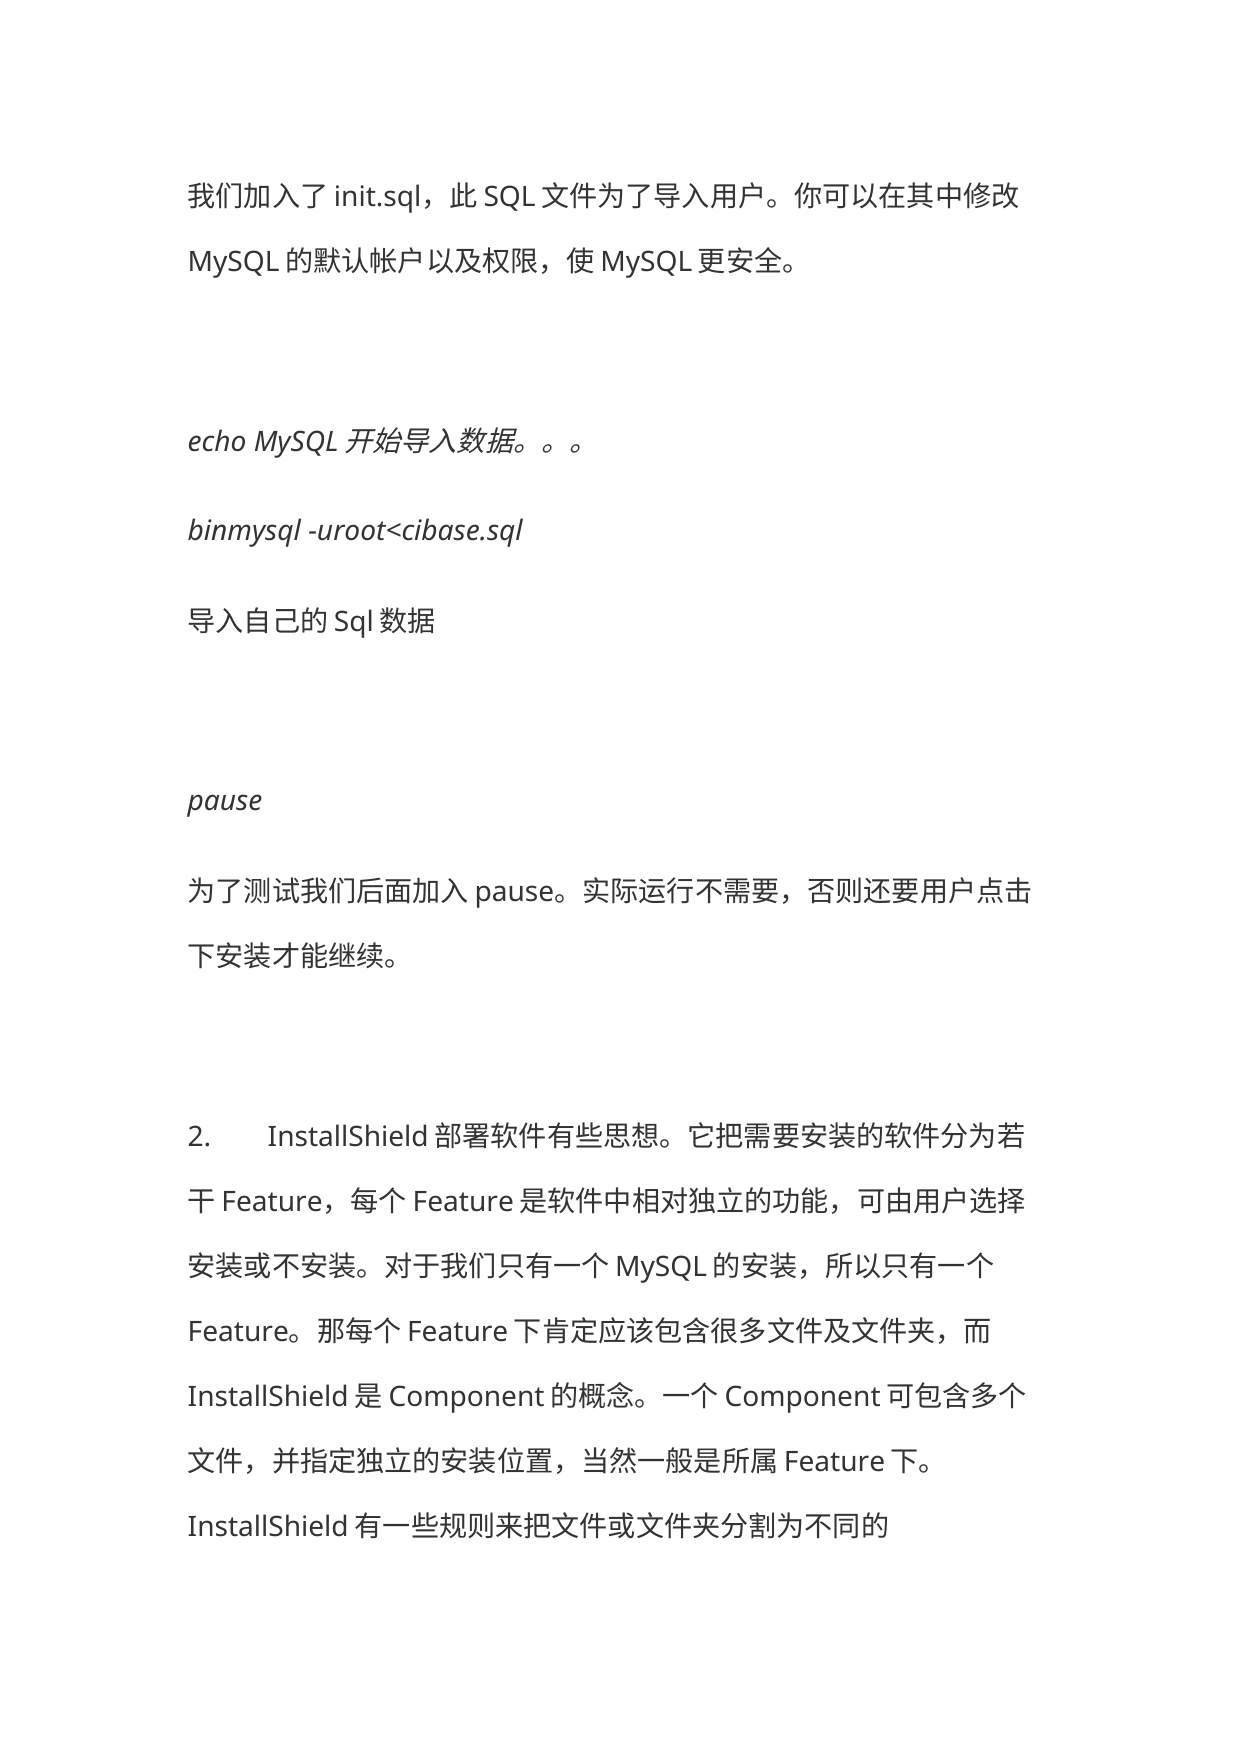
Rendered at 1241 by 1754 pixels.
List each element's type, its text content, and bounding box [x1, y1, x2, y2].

text pause [187, 767, 1053, 832]
text 导入自己的Sql数据 [187, 587, 1053, 652]
text 我们加入了init.sql，此SQL文件为了导入用户。你可以在其中修改MySQL的默认帐户以及权限，使MySQL更安全。 [187, 162, 1053, 292]
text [187, 1102, 1053, 1557]
text 为了测试我们后面加入pause。实际运行不需要，否则还要用户点击下安装才能继续。 [187, 857, 1053, 987]
text echo MySQL开始导入数据。。。 [187, 407, 1053, 472]
text binmysql -uroot<cibase.sql [187, 497, 1053, 562]
